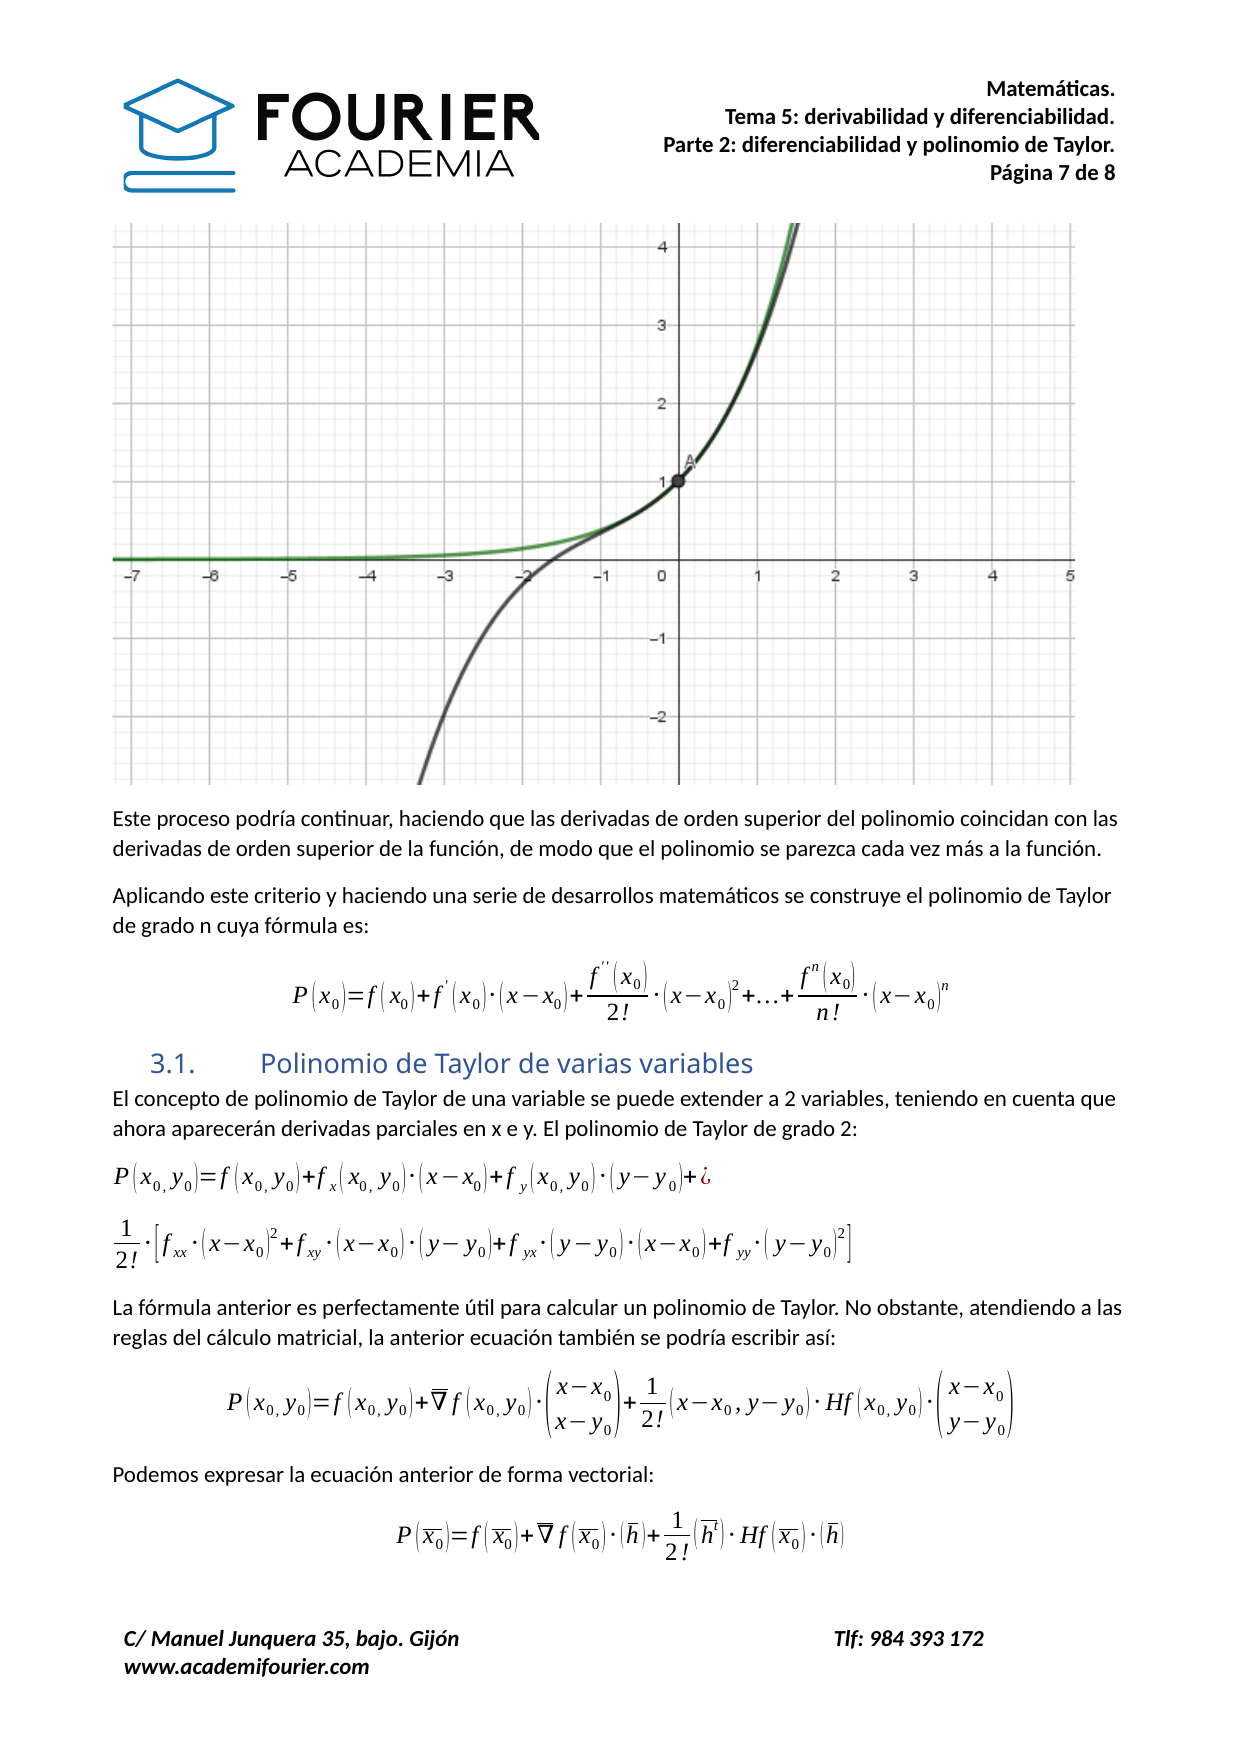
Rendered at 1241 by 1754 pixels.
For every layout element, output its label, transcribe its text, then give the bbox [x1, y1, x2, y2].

text La fórmula anterior es perfectamente útil para calcular un polinomio de Taylor. No obstante, atendiendo a las reglas del cálculo matricial, la anterior ecuación también se podría escribir así: [112, 1293, 1128, 1351]
picture [112, 223, 1075, 785]
picture [123, 73, 540, 194]
text El concepto de polinomio de Taylor de una variable se puede extender a 2 variables, teniendo en cuenta que ahora aparecerán derivadas parciales en x e y. El polinomio de Taylor de grado 2: [112, 1084, 1128, 1142]
text Aplicando este criterio y haciendo una serie de desarrollos matemáticos se construye el polinomio de Taylor de grado n cuya fórmula es: [112, 881, 1128, 939]
text Podemos expresar la ecuación anterior de forma vectorial: [112, 1460, 1128, 1488]
subtitle Polinomio de Taylor de varias variables [150, 1044, 1128, 1081]
text Este proceso podría continuar, haciendo que las derivadas de orden superior del polinomio coincidan con las derivadas de orden superior de la función, de modo que el polinomio se parezca cada vez más a la función. [112, 804, 1128, 862]
